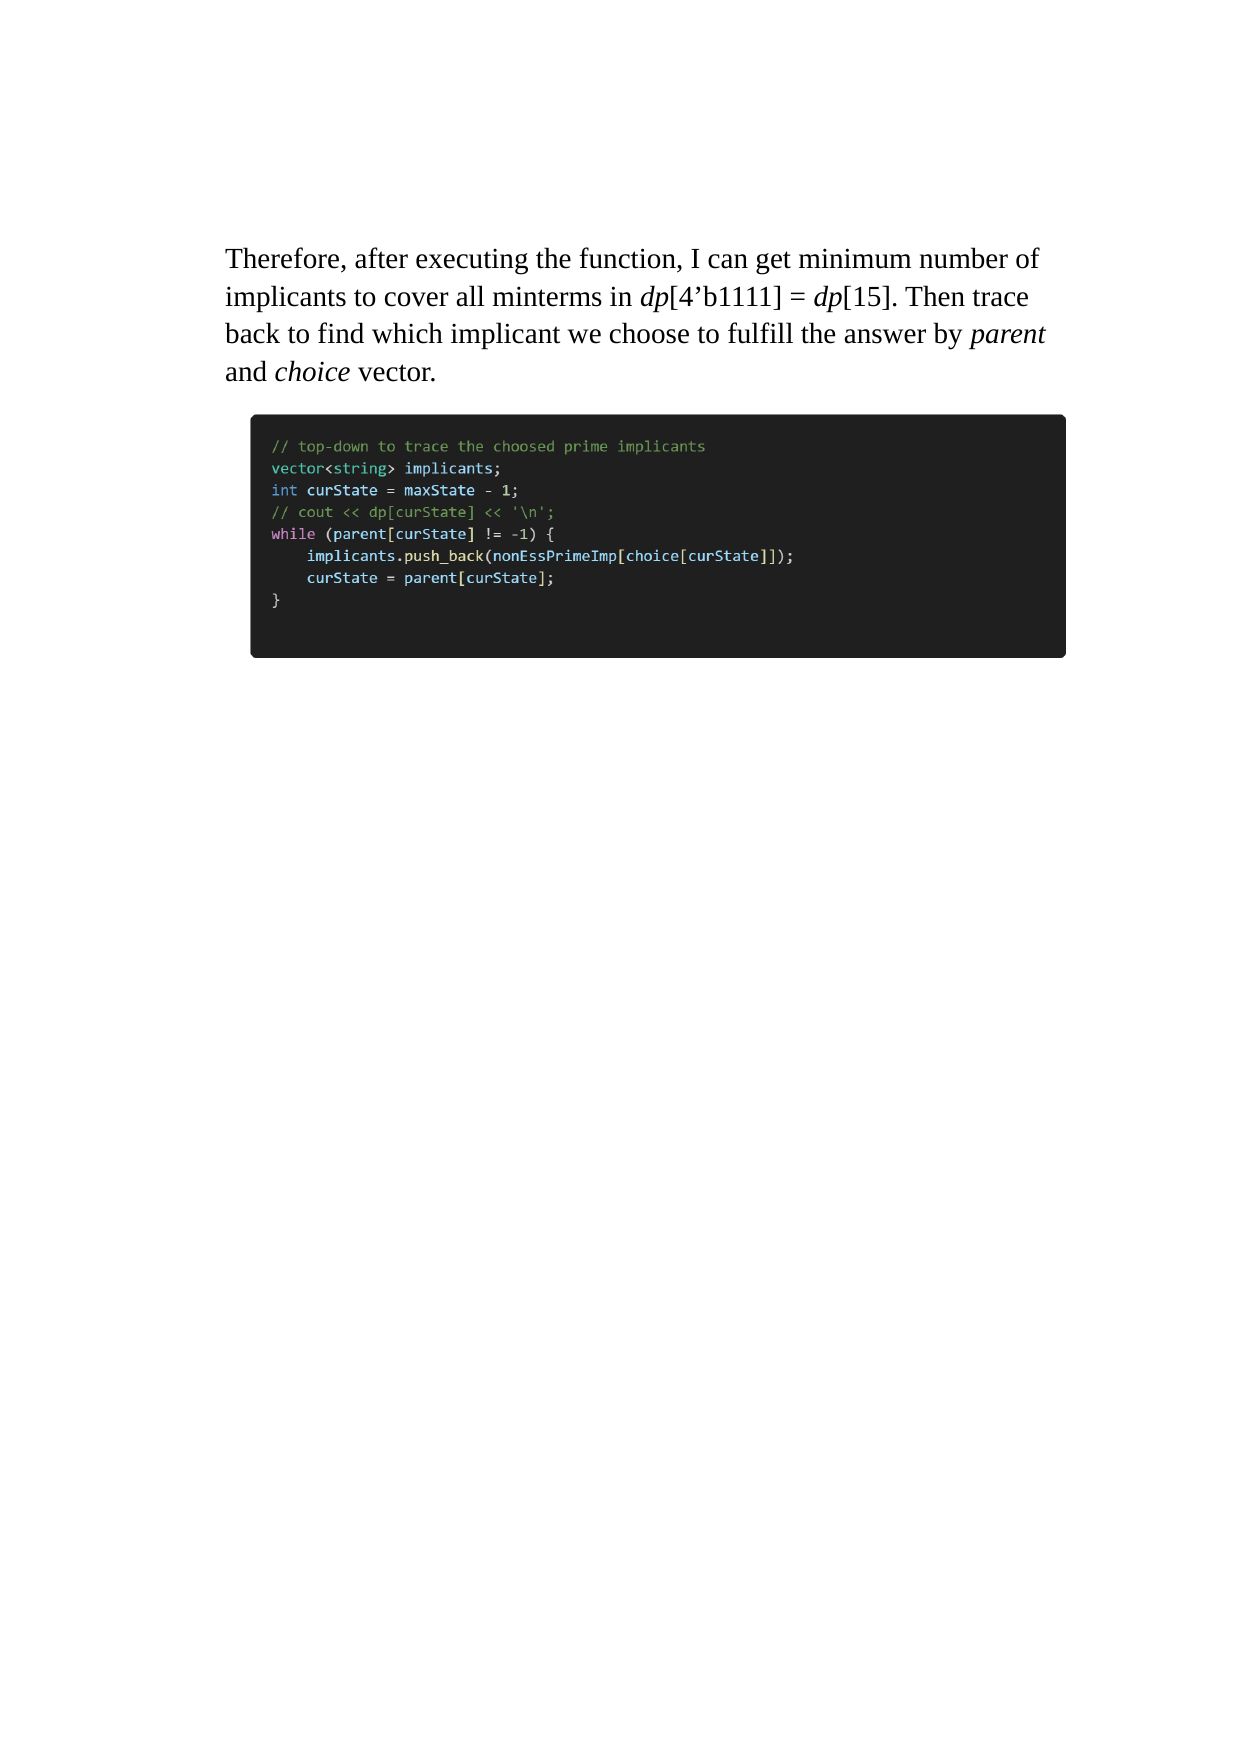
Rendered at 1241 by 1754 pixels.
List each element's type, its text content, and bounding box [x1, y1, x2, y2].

list Therefore, after executing the function, I can get minimum number of implicants to cover all minterms in dp[4’b1111] = dp[15]. Then trace back to find which implicant we choose to fulfill the answer by parent and choice vector. [225, 239, 1053, 389]
picture [225, 389, 1091, 683]
